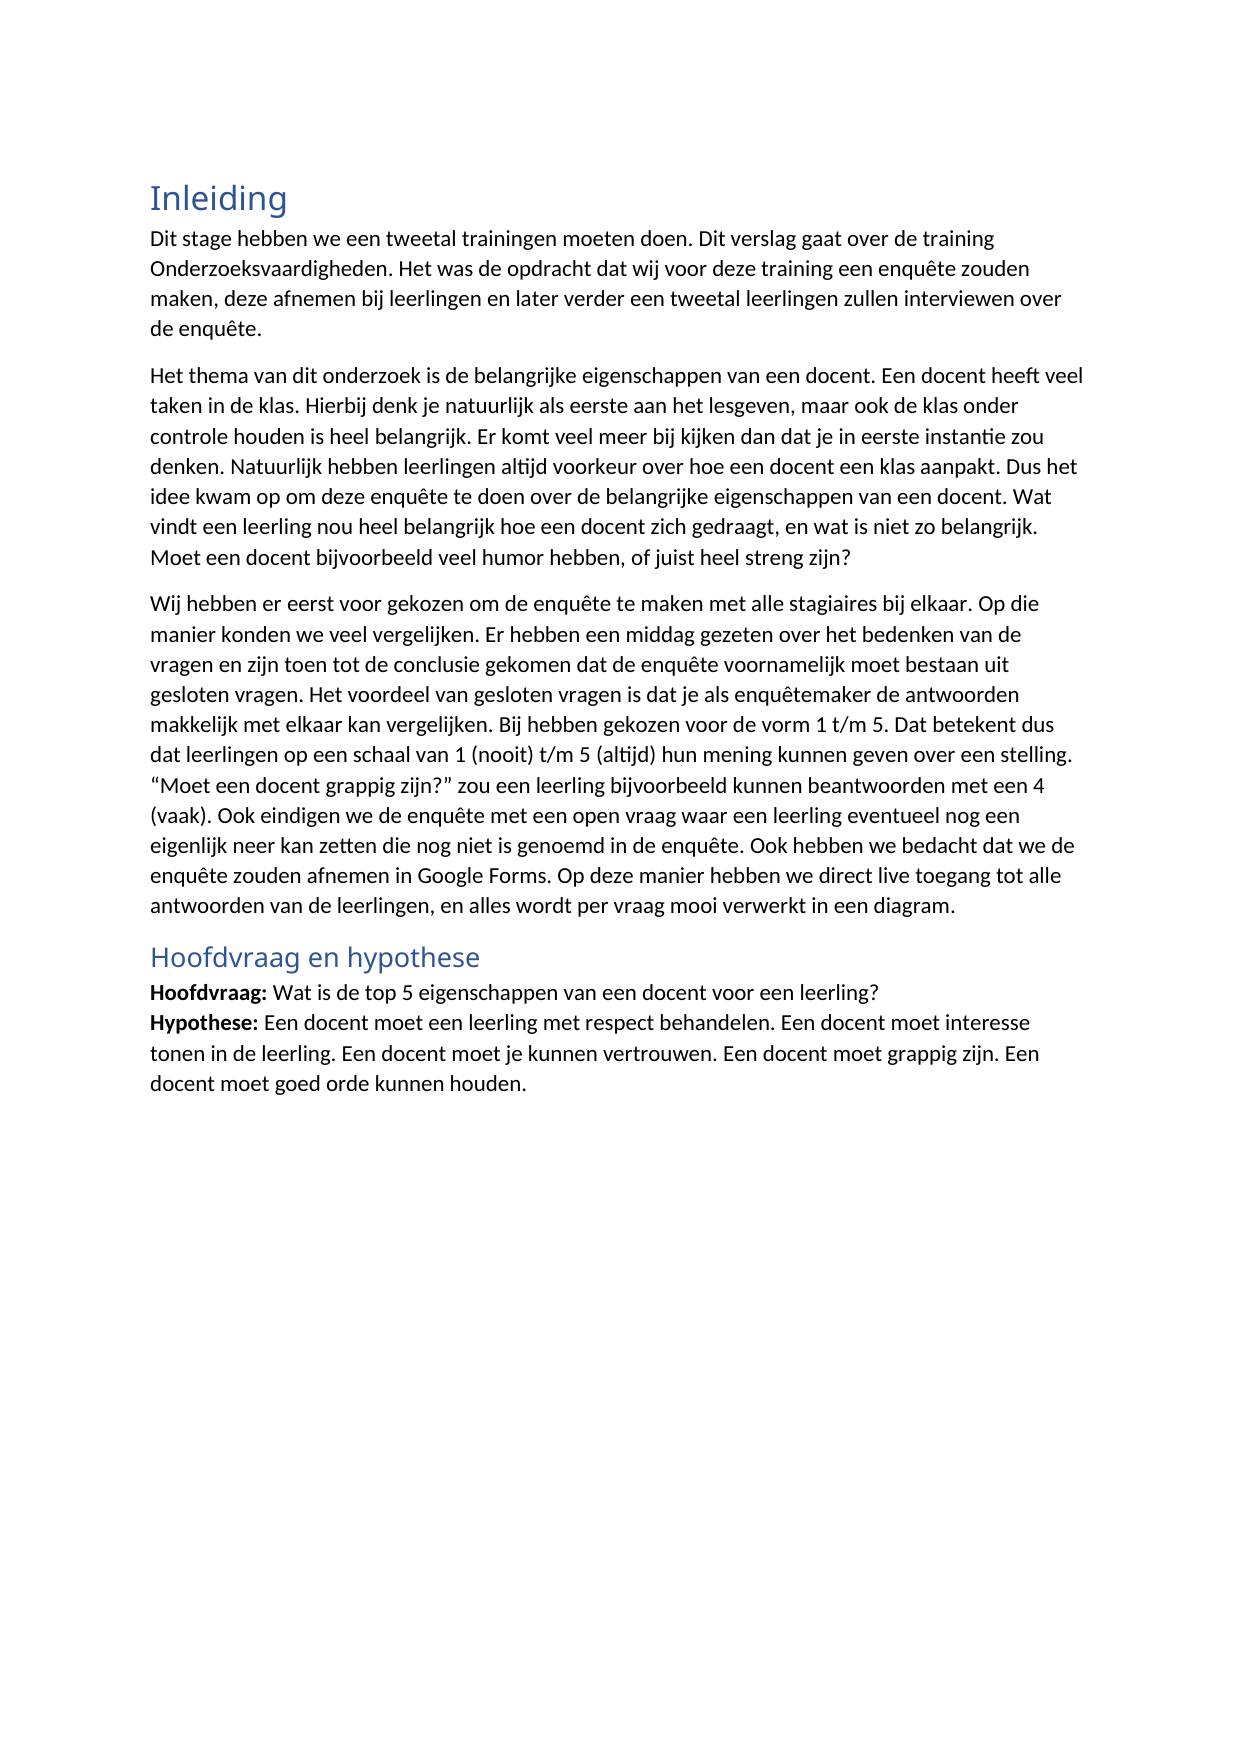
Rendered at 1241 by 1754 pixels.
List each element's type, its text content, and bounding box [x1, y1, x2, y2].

text Het thema van dit onderzoek is de belangrijke eigenschappen van een docent. Een docent heeft veel taken in de klas. Hierbij denk je natuurlijk als eerste aan het lesgeven, maar ook de klas onder controle houden is heel belangrijk. Er komt veel meer bij kijken dan dat je in eerste instantie zou denken. Natuurlijk hebben leerlingen altijd voorkeur over hoe een docent een klas aanpakt. Dus het idee kwam op om deze enquête te doen over de belangrijke eigenschappen van een docent. Wat vindt een leerling nou heel belangrijk hoe een docent zich gedraagt, en wat is niet zo belangrijk. Moet een docent bijvoorbeeld veel humor hebben, of juist heel streng zijn? [150, 361, 1090, 571]
text Dit stage hebben we een tweetal trainingen moeten doen. Dit verslag gaat over de training Onderzoeksvaardigheden. Het was de opdracht dat wij voor deze training een enquête zouden maken, deze afnemen bij leerlingen en later verder een tweetal leerlingen zullen interviewen over de enquête. [150, 224, 1090, 343]
text Wij hebben er eerst voor gekozen om de enquête te maken met alle stagiaires bij elkaar. Op die manier konden we veel vergelijken. Er hebben een middag gezeten over het bedenken van de vragen en zijn toen tot de conclusie gekomen dat de enquête voornamelijk moet bestaan uit gesloten vragen. Het voordeel van gesloten vragen is dat je als enquêtemaker de antwoorden makkelijk met elkaar kan vergelijken. Bij hebben gekozen voor de vorm 1 t/m 5. Dat betekent dus dat leerlingen op een schaal van 1 (nooit) t/m 5 (altijd) hun mening kunnen geven over een stelling. “Moet een docent grappig zijn?” zou een leerling bijvoorbeeld kunnen beantwoorden met een 4 (vaak). Ook eindigen we de enquête met een open vraag waar een leerling eventueel nog een eigenlijk neer kan zetten die nog niet is genoemd in de enquête. Ook hebben we bedacht dat we de enquête zouden afnemen in Google Forms. Op deze manier hebben we direct live toegang tot alle antwoorden van de leerlingen, en alles wordt per vraag mooi verwerkt in een diagram. [150, 589, 1090, 920]
subtitle Inleiding [150, 175, 1090, 220]
text Hoofdvraag: Wat is de top 5 eigenschappen van een docent voor een leerling? Hypothese: Een docent moet een leerling met respect behandelen. Een docent moet interesse tonen in de leerling. Een docent moet je kunnen vertrouwen. Een docent moet grappig zijn. Een docent moet goed orde kunnen houden. [150, 978, 1090, 1097]
subtitle Hoofdvraag en hypothese [150, 938, 1090, 975]
